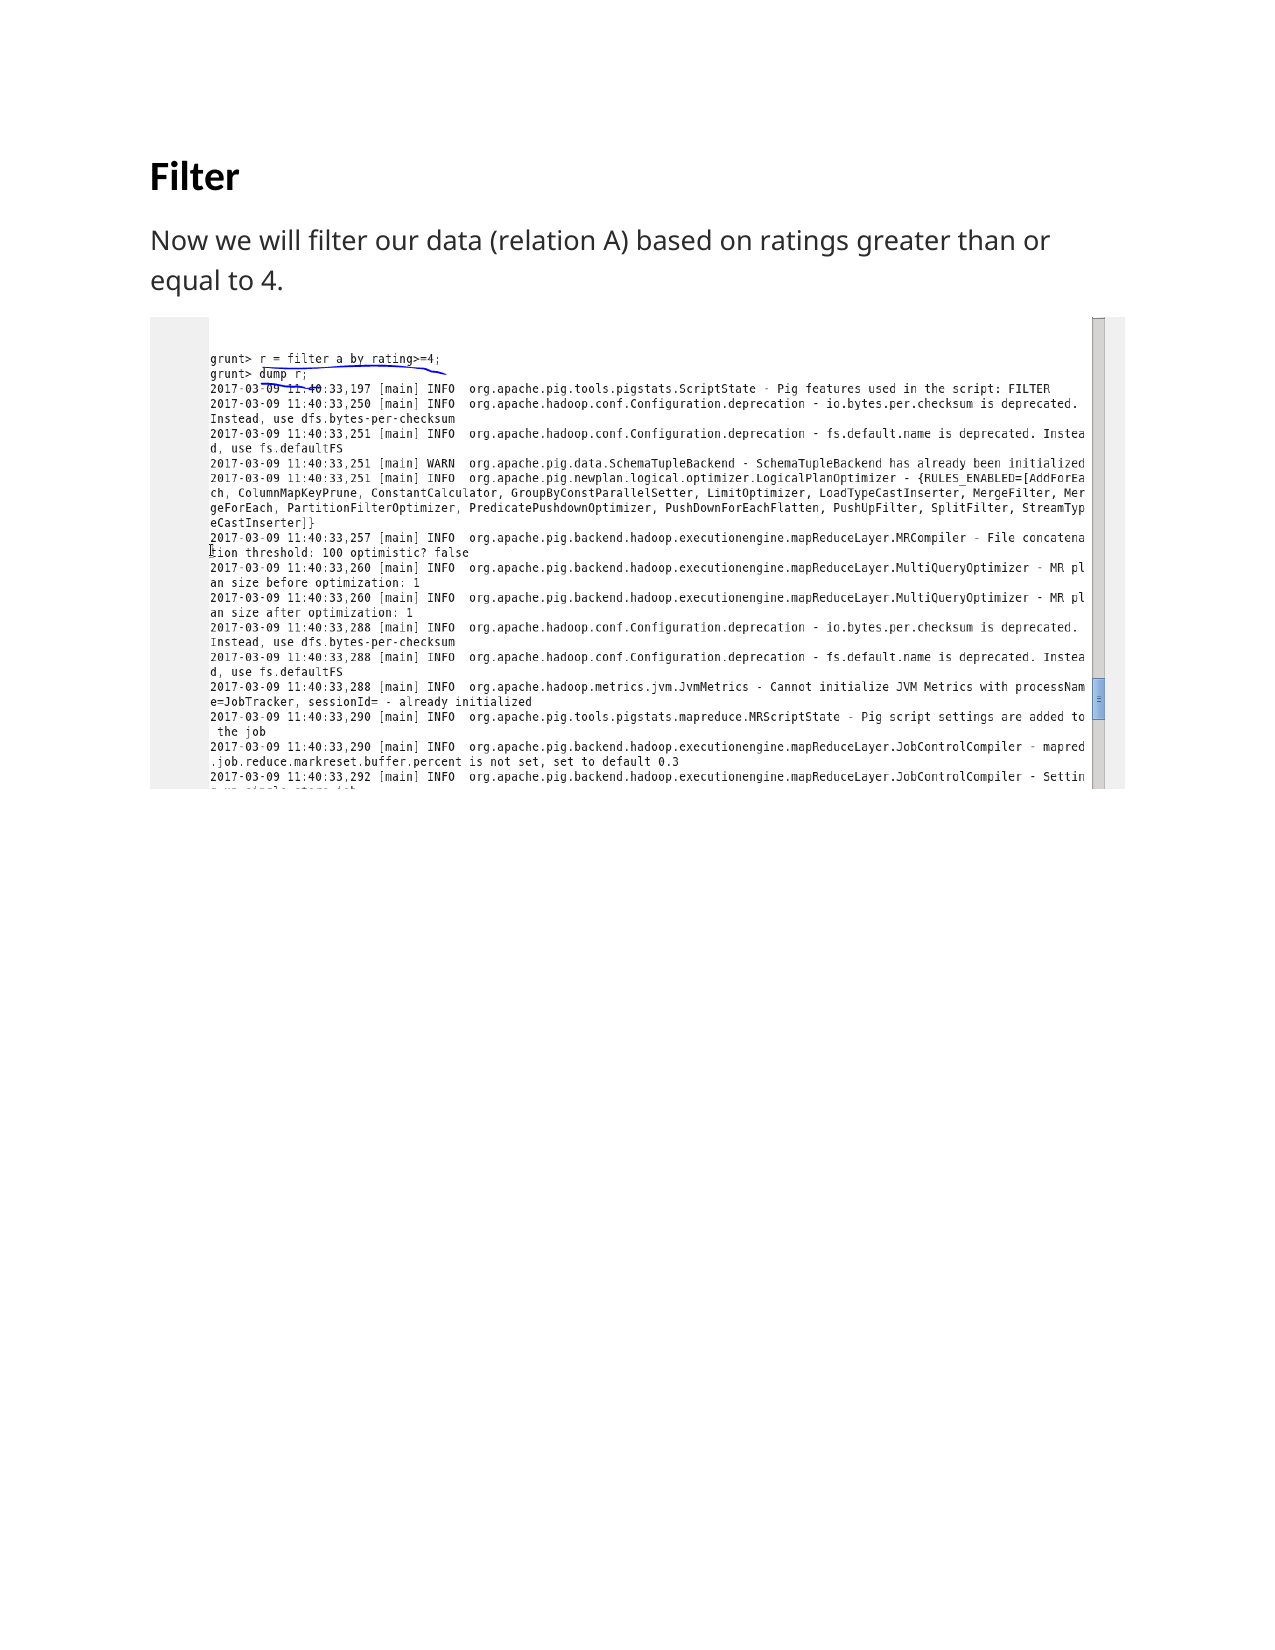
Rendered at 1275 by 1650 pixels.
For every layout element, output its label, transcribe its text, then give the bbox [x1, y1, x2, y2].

text Filter [150, 150, 1125, 201]
picture [150, 317, 1125, 789]
text Now we will filter our data (relation A) based on ratings greater than or equal to 4. [150, 222, 1125, 298]
